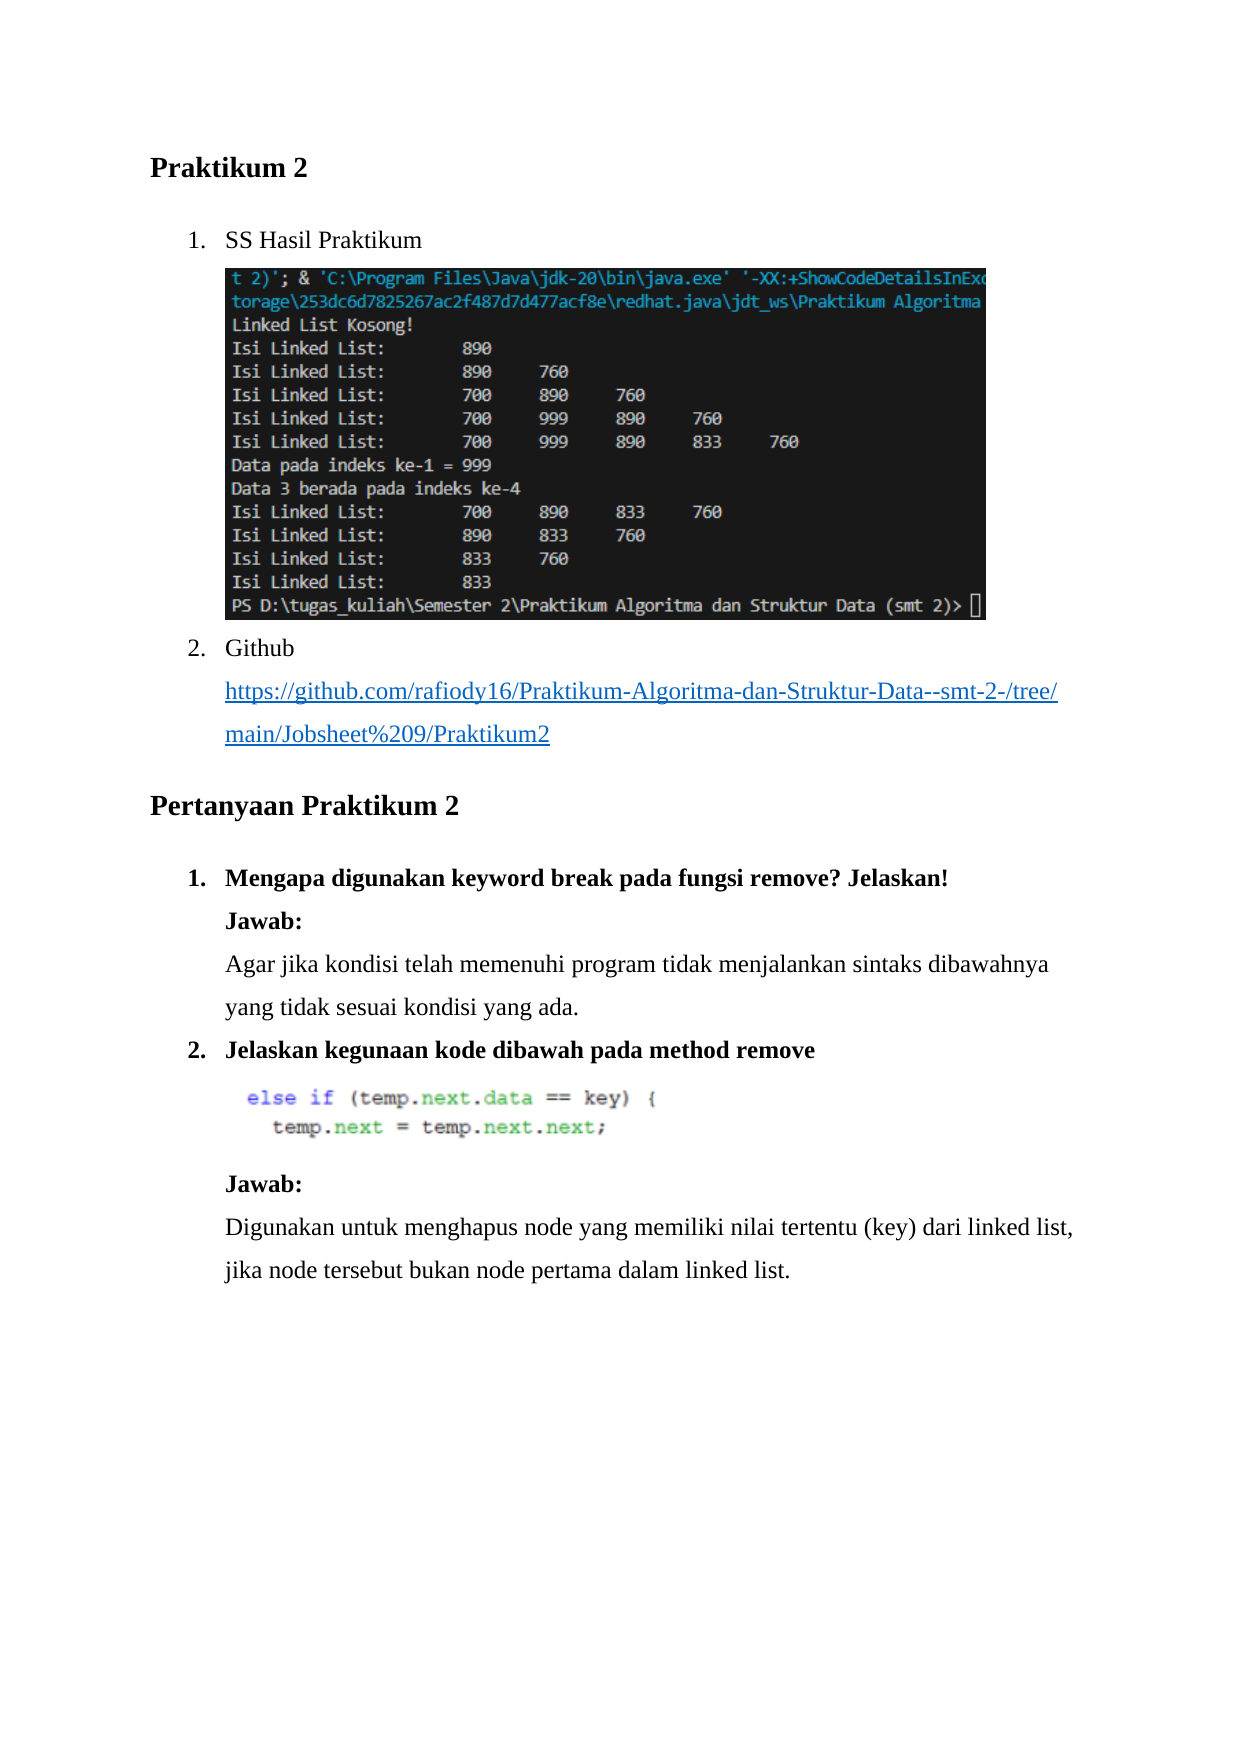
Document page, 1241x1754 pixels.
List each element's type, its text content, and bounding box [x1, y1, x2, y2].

text Pertanyaan Praktikum 2 [150, 788, 1090, 821]
picture [225, 1078, 666, 1156]
list SS Hasil Praktikum [187, 225, 1090, 254]
list Jawab: [225, 906, 1090, 935]
list Mengapa digunakan keyword break pada fungsi remove? Jelaskan! [187, 863, 1090, 892]
list Agar jika kondisi telah memenuhi program tidak menjalankan sintaks dibawahnya yang tidak sesuai kondisi yang ada. [225, 949, 1090, 1021]
list Jawab: [225, 1169, 1090, 1198]
text Praktikum 2 [150, 150, 1090, 183]
picture [225, 268, 986, 620]
list Github [187, 633, 1090, 662]
list Digunakan untuk menghapus node yang memiliki nilai tertentu (key) dari linked list, jika node tersebut bukan node pertama dalam linked list. [225, 1212, 1090, 1284]
list https://github.com/rafiody16/Praktikum-Algoritma-dan-Struktur-Data--smt-2-/tree/main/Jobsheet%209/Praktikum2 [225, 676, 1090, 748]
list Jelaskan kegunaan kode dibawah pada method remove [187, 1036, 1090, 1064]
